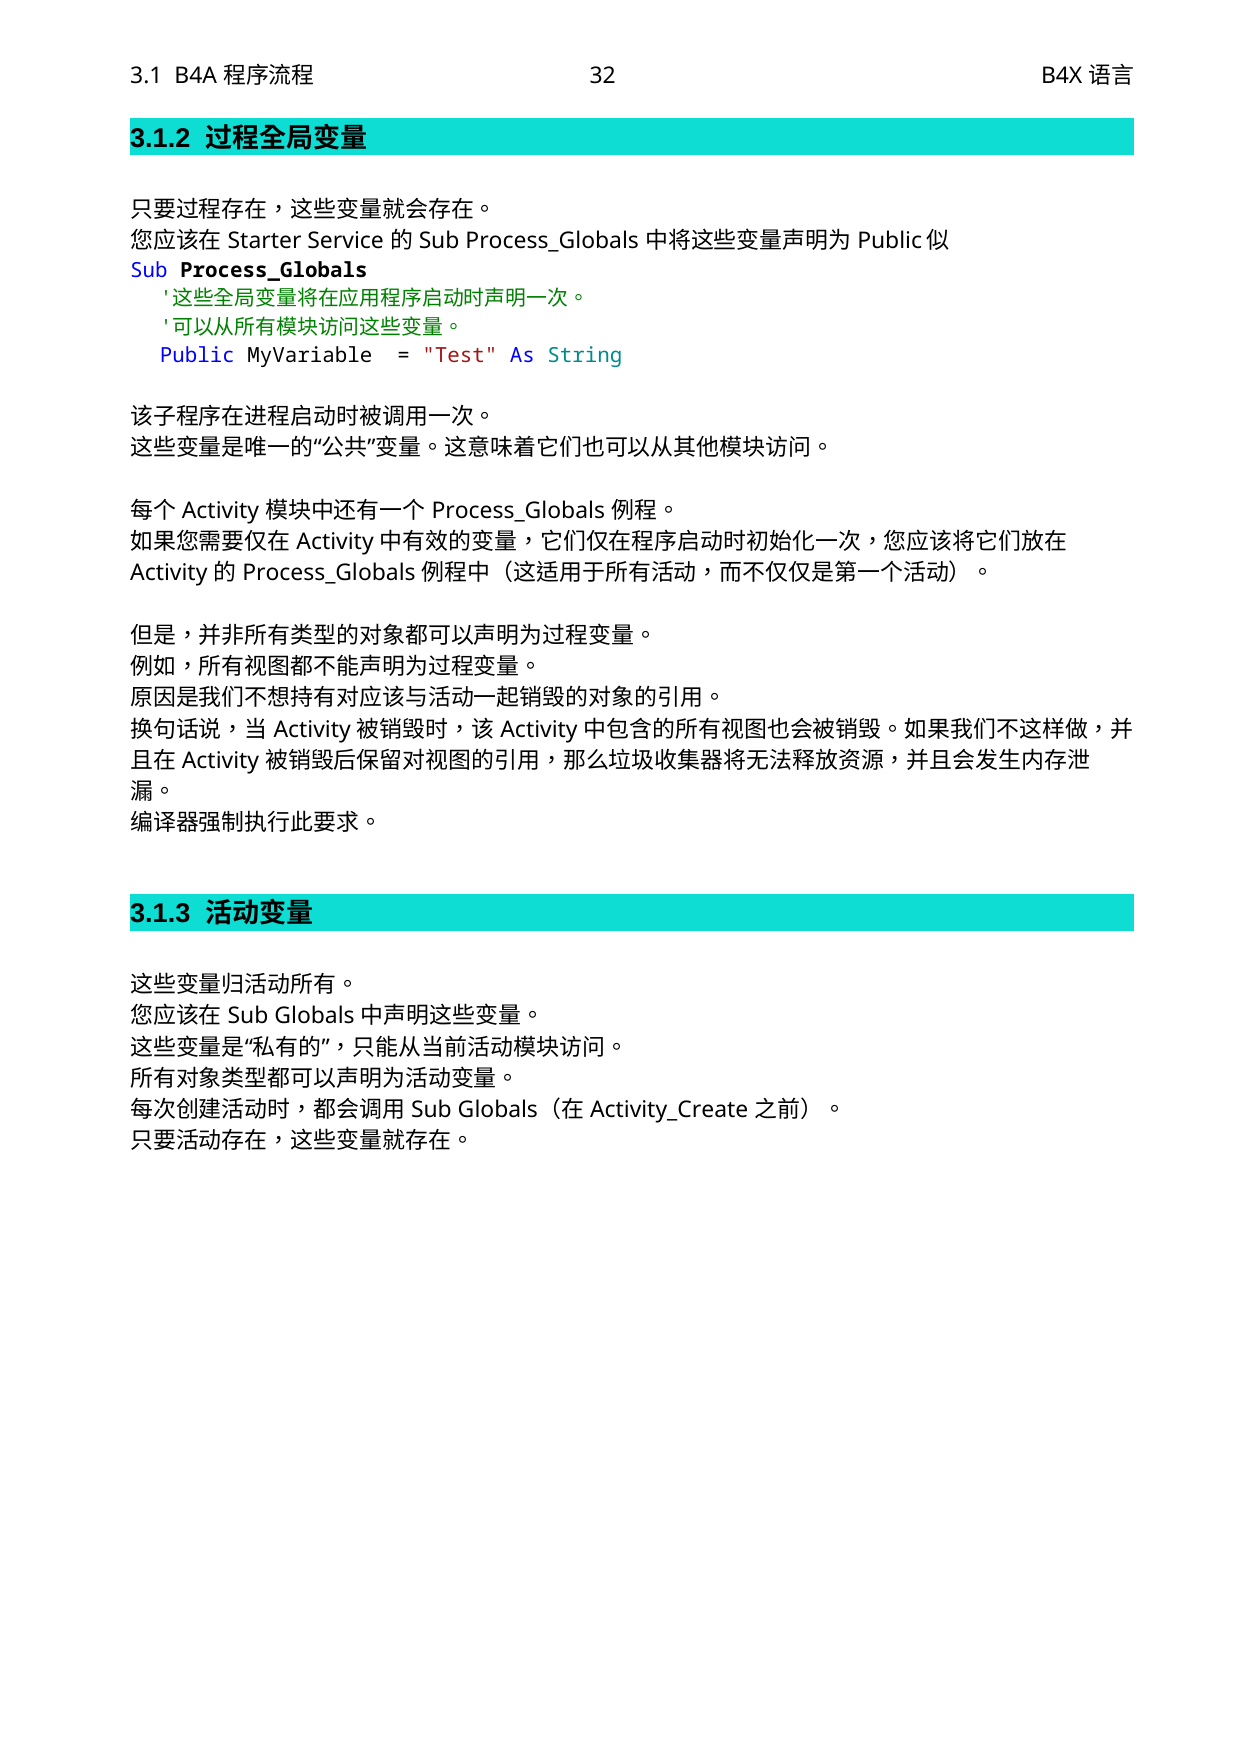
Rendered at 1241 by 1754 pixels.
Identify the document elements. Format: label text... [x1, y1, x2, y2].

text Public MyVariable = "Test" As String [130, 340, 1134, 369]
text 但是，并非所有类型的对象都可以声明为过程变量。 [130, 619, 1134, 650]
text 原因是我们不想持有对应该与活动一起销毁的对象的引用。 [130, 681, 1134, 712]
subtitle 过程全局变量 [130, 118, 1134, 155]
text 该子程序在进程启动时被调用一次。 [130, 400, 1134, 431]
text 只要过程存在，这些变量就会存在。 [130, 192, 1134, 224]
text 每个 Activity 模块中还有一个 Process_Globals 例程。 [130, 494, 1134, 525]
text 这些变量归活动所有。 [130, 968, 1134, 999]
text 如果您需要仅在 Activity 中有效的变量，它们仅在程序启动时初始化一次，您应该将它们放在 Activity 的 Process_Globals 例程中（这适用于所有活动，而不仅仅是第一个活动）。 [130, 525, 1134, 587]
subtitle 活动变量 [130, 894, 1134, 931]
text 编译器强制执行此要求。 [130, 806, 1134, 837]
text 您应该在 Starter Service 的 Sub Process_Globals 中将这些变量声明为 Public似 [130, 224, 1134, 255]
text '这些全局变量将在应用程序启动时声明一次。 [130, 283, 1134, 312]
text 您应该在 Sub Globals 中声明这些变量。 [130, 999, 1134, 1031]
text '可以从所有模块访问这些变量。 [130, 312, 1134, 340]
text 只要活动存在，这些变量就存在。 [130, 1124, 1134, 1156]
text Sub Process_Globals [130, 255, 1134, 283]
text 换句话说，当 Activity 被销毁时，该 Activity 中包含的所有视图也会被销毁。如果我们不这样做，并且在 Activity 被销毁后保留对视图的引用，那么垃圾收集器将无法释放资源，并且会发生内存泄漏。 [130, 712, 1134, 806]
text 这些变量是唯一的“公共”变量。这意味着它们也可以从其他模块访问。 [130, 431, 1134, 462]
text 这些变量是“私有的”，只能从当前活动模块访问。 [130, 1031, 1134, 1062]
text 每次创建活动时，都会调用 Sub Globals（在 Activity_Create 之前）。 [130, 1093, 1134, 1124]
text 例如，所有视图都不能声明为过程变量。 [130, 650, 1134, 681]
text 所有对象类型都可以声明为活动变量。 [130, 1062, 1134, 1093]
